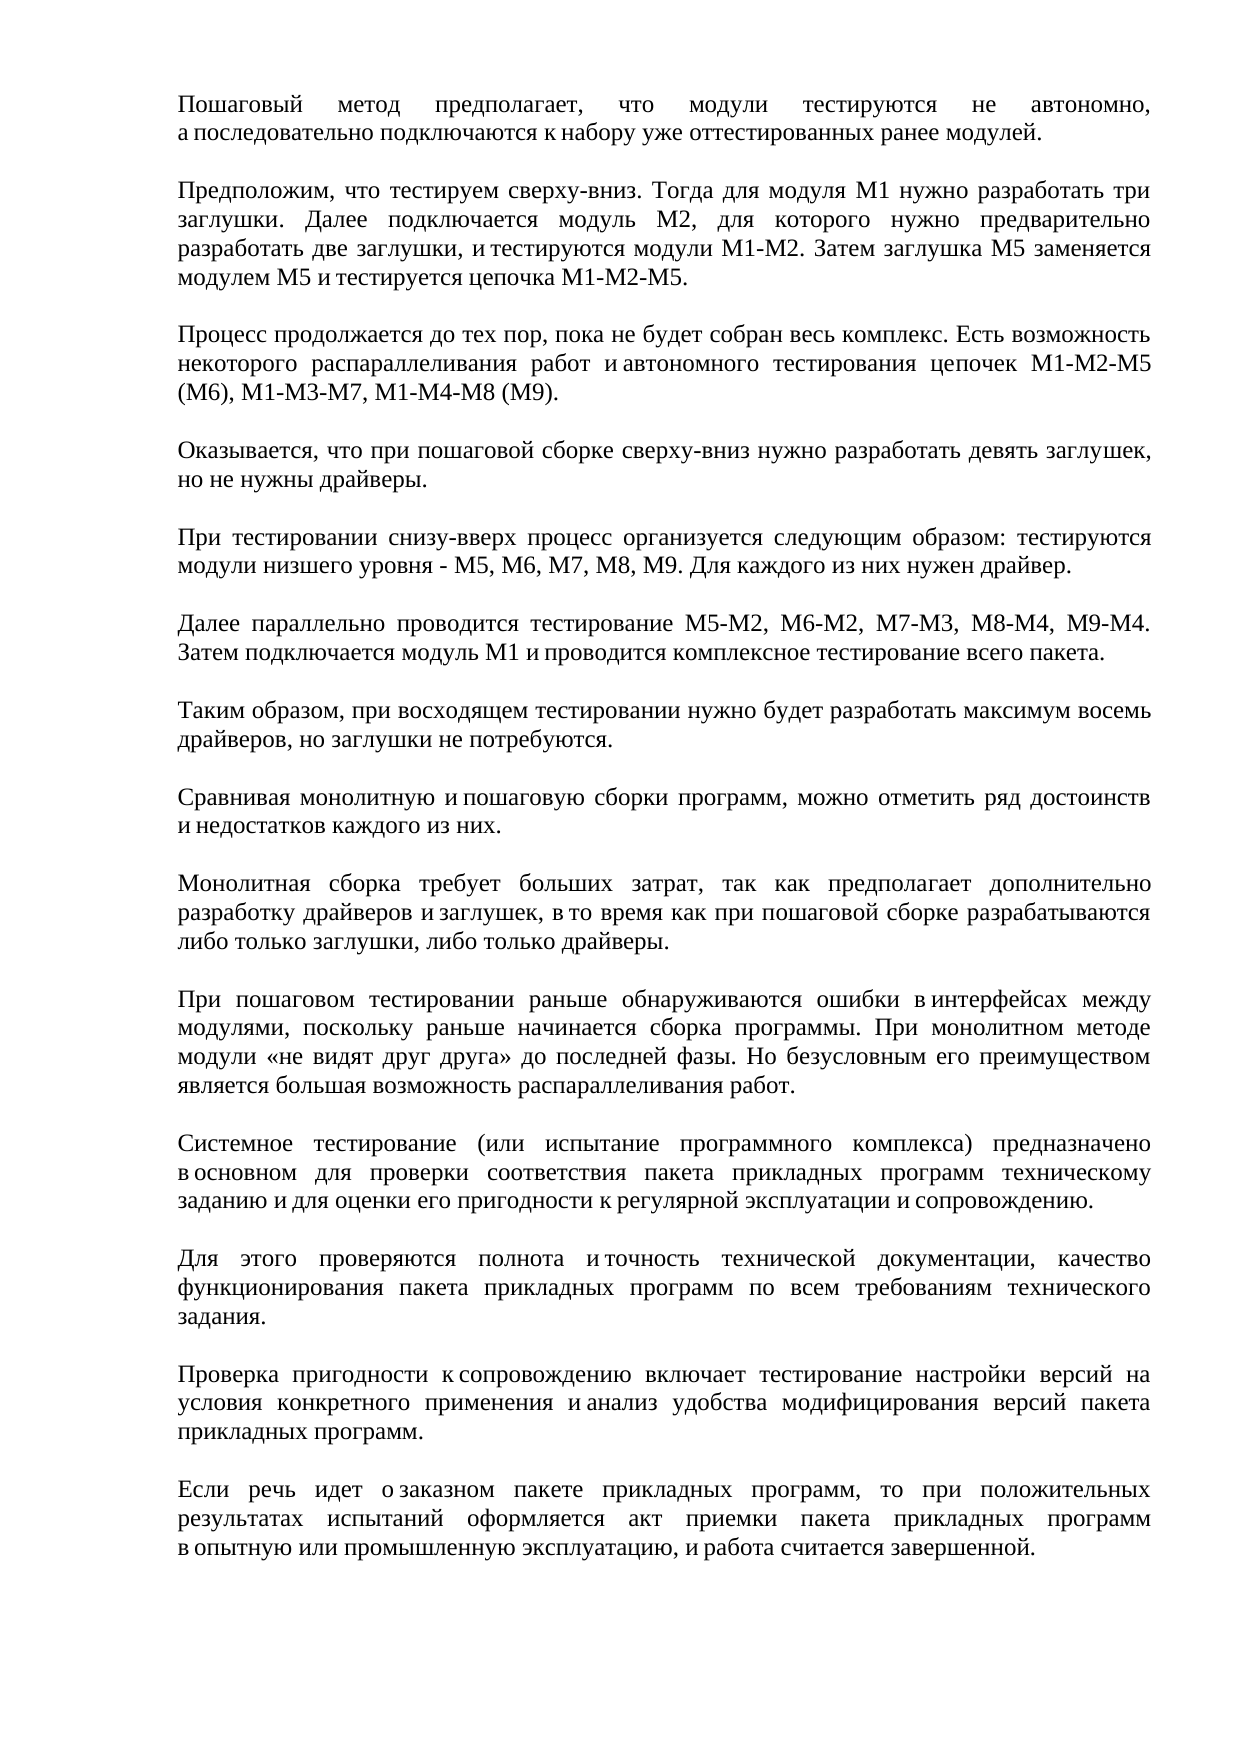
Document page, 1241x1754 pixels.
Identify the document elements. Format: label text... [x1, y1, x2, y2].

text Пошаговый метод предполагает, что модули тестируются не автономно, а последовательно подключаются к набору уже оттестированных ранее модулей. [177, 89, 1152, 146]
text Далее параллельно проводится тестирование М5-М2, М6-М2, М7-М3, М8-М4, М9-М4. Затем подключается модуль М1 и проводится комплексное тестирование всего пакета. [177, 608, 1152, 666]
text При тестировании снизу-вверх процесс организуется следующим образом: тестируются модули низшего уровня - М5, М6, М7, М8, М9. Для каждого из них нужен драйвер. [177, 522, 1152, 579]
text При пошаговом тестировании раньше обнаруживаются ошибки в интерфейсах между модулями, поскольку раньше начинается сборка программы. При монолитном методе модули «не видят друг друга» до последней фазы. Но безусловным его преимуществом является большая возможность распараллеливания работ. [177, 984, 1152, 1099]
text Монолитная сборка требует больших затрат, так как предполагает дополнительно разработку драйверов и заглушек, в то время как при пошаговой сборке разрабатываются либо только заглушки, либо только драйверы. [177, 868, 1152, 954]
text Сравнивая монолитную и пошаговую сборки программ, можно отметить ряд достоинств и недостатков каждого из них. [177, 782, 1152, 839]
text Предположим, что тестируем сверху-вниз. Тогда для модуля М1 нужно разработать три заглушки. Далее подключается модуль М2, для которого нужно предварительно разработать две заглушки, и тестируются модули М1-М2. Затем заглушка М5 заменяется модулем М5 и тестируется цепочка М1-М2-М5. [177, 175, 1152, 290]
text Для этого проверяются полнота и точность технической документации, качество функционирования пакета прикладных программ по всем требованиям технического задания. [177, 1243, 1152, 1329]
text Процесс продолжается до тех пор, пока не будет собран весь комплекс. Есть возможность некоторого распараллеливания работ и автономного тестирования цепочек М1-М2-М5 (М6), М1-М3-М7, М1-М4-М8 (М9). [177, 319, 1152, 406]
text Таким образом, при восходящем тестировании нужно будет разработать максимум восемь драйверов, но заглушки не потребуются. [177, 695, 1152, 752]
text Если речь идет о заказном пакете прикладных программ, то при положительных результатах испытаний оформляется акт приемки пакета прикладных программ в опытную или промышленную эксплуатацию, и работа считается завершенной. [177, 1474, 1152, 1560]
text Системное тестирование (или испытание программного комплекса) предназначено в основном для проверки соответствия пакета прикладных программ техническому заданию и для оценки его пригодности к регулярной эксплуатации и сопровождению. [177, 1128, 1152, 1214]
text Оказывается, что при пошаговой сборке сверху-вниз нужно разработать девять заглушек, но не нужны драйверы. [177, 435, 1152, 492]
text Проверка пригодности к сопровождению включает тестирование настройки версий на условия конкретного применения и анализ удобства модифицирования версий пакета прикладных программ. [177, 1359, 1152, 1445]
